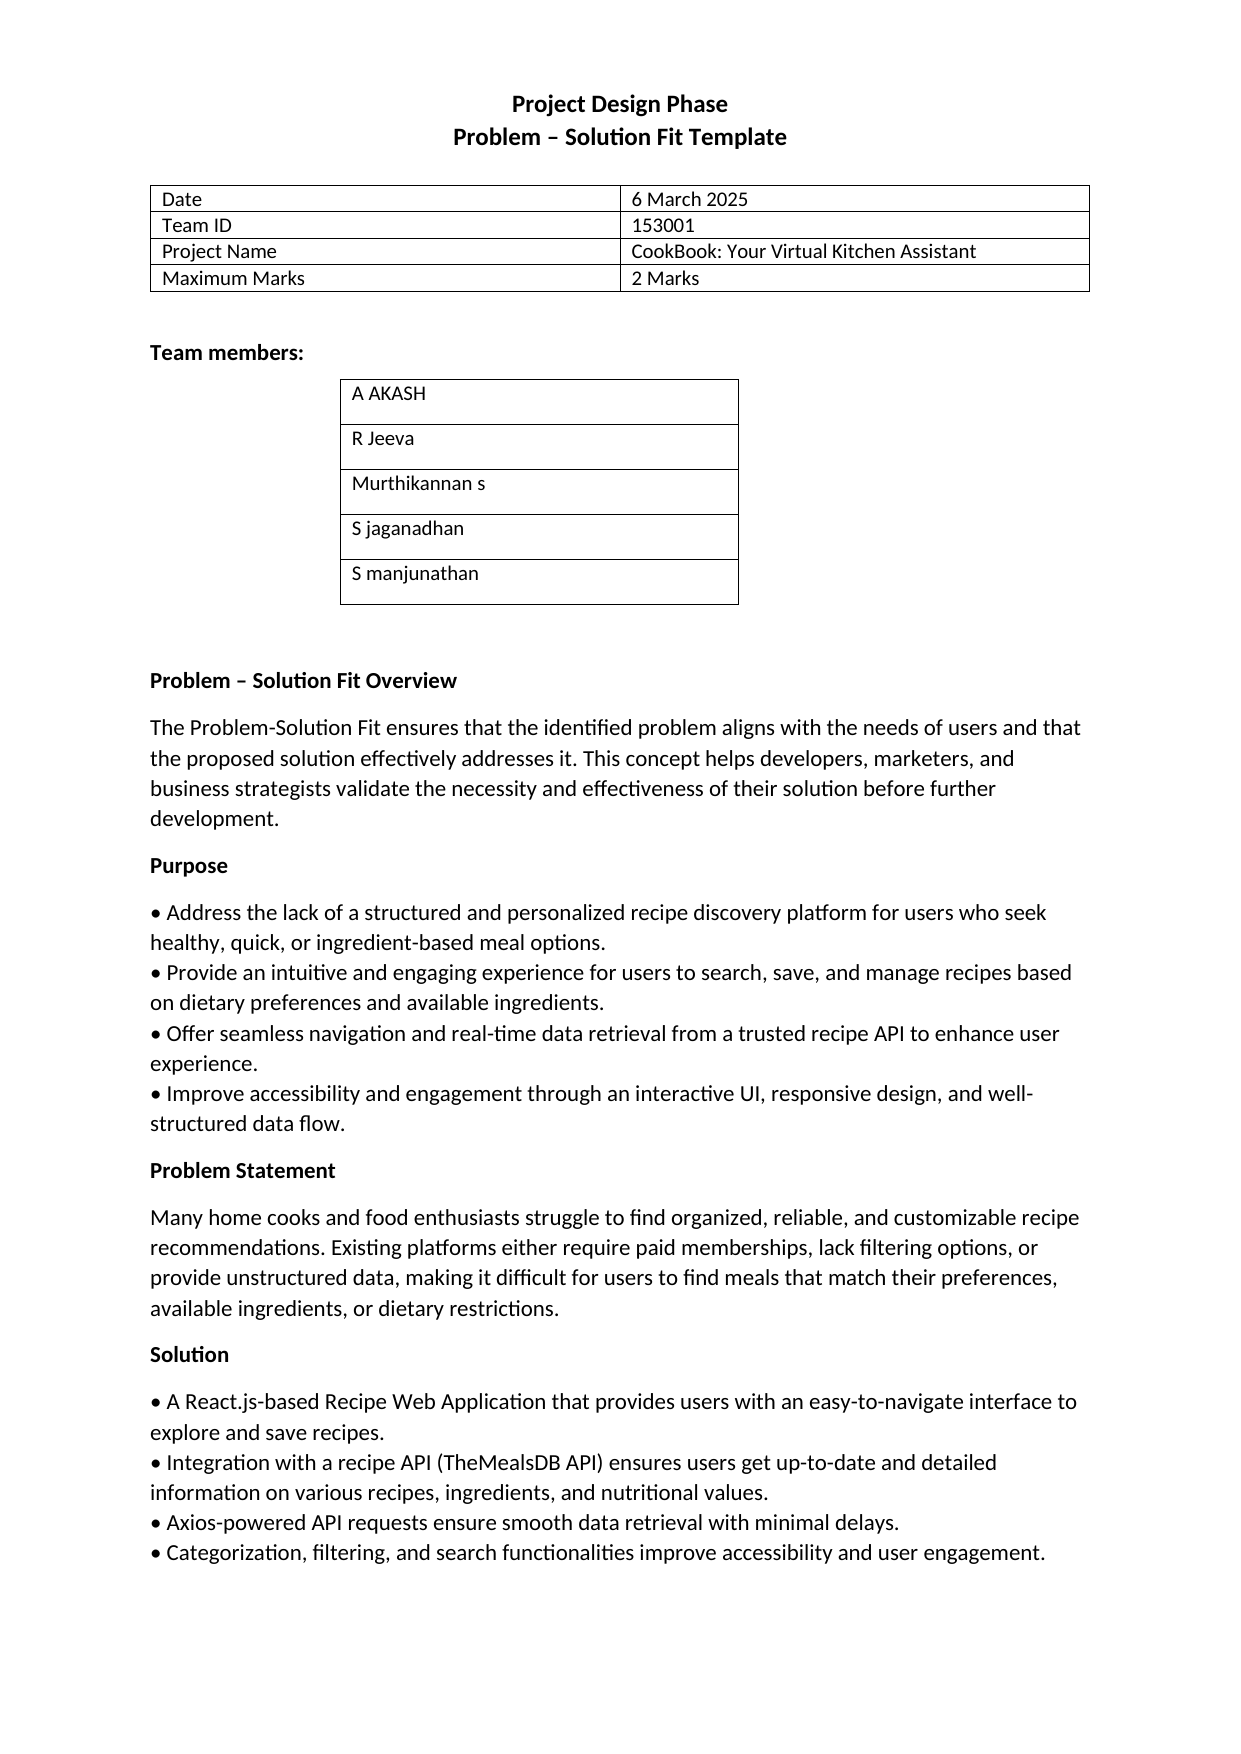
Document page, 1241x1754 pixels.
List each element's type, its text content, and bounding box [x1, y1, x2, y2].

table_cell 153001 [621, 212, 1089, 238]
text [150, 1387, 1090, 1566]
table_cell Team ID [151, 212, 620, 238]
table_cell Project Name [151, 239, 620, 264]
table_cell 2 Marks [621, 265, 1089, 291]
table_header 6 March 2025 [621, 186, 1089, 211]
text Problem – Solution Fit Overview [150, 667, 1090, 694]
text Solution [150, 1341, 1090, 1368]
text The Problem-Solution Fit ensures that the identified problem aligns with the needs of users and that the proposed solution effectively addresses it. This concept helps developers, marketers, and business strategists validate the necessity and effectiveness of their solution before further development. [150, 713, 1090, 832]
table_cell R Jeeva [341, 425, 738, 469]
text • Address the lack of a structured and personalized recipe discovery platform for users who seek healthy, quick, or ingredient-based meal options. • Provide an intuitive and engaging experience for users to search, save, and manage recipes based on dietary preferences and available ingredients. • Offer seamless navigation and real-time data retrieval from a trusted recipe API to enhance user experience. • Improve accessibility and engagement through an interactive UI, responsive design, and well-structured data flow. [150, 898, 1090, 1137]
text Problem Statement [150, 1156, 1090, 1184]
table_header Date [151, 186, 620, 211]
text Team members: [150, 338, 1090, 366]
table_cell CookBook: Your Virtual Kitchen Assistant [621, 239, 1089, 264]
text Purpose [150, 851, 1090, 879]
table_cell S jaganadhan [341, 515, 738, 559]
text Problem – Solution Fit Template [150, 122, 1090, 152]
table_header A AKASH [341, 380, 738, 424]
table_cell S manjunathan [341, 560, 738, 604]
table_cell Maximum Marks [151, 265, 620, 291]
text Many home cooks and food enthusiasts struggle to find organized, reliable, and customizable recipe recommendations. Existing platforms either require paid memberships, lack filtering options, or provide unstructured data, making it difficult for users to find meals that match their preferences, available ingredients, or dietary restrictions. [150, 1203, 1090, 1322]
text Project Design Phase [150, 89, 1090, 119]
table_cell Murthikannan s [341, 470, 738, 514]
